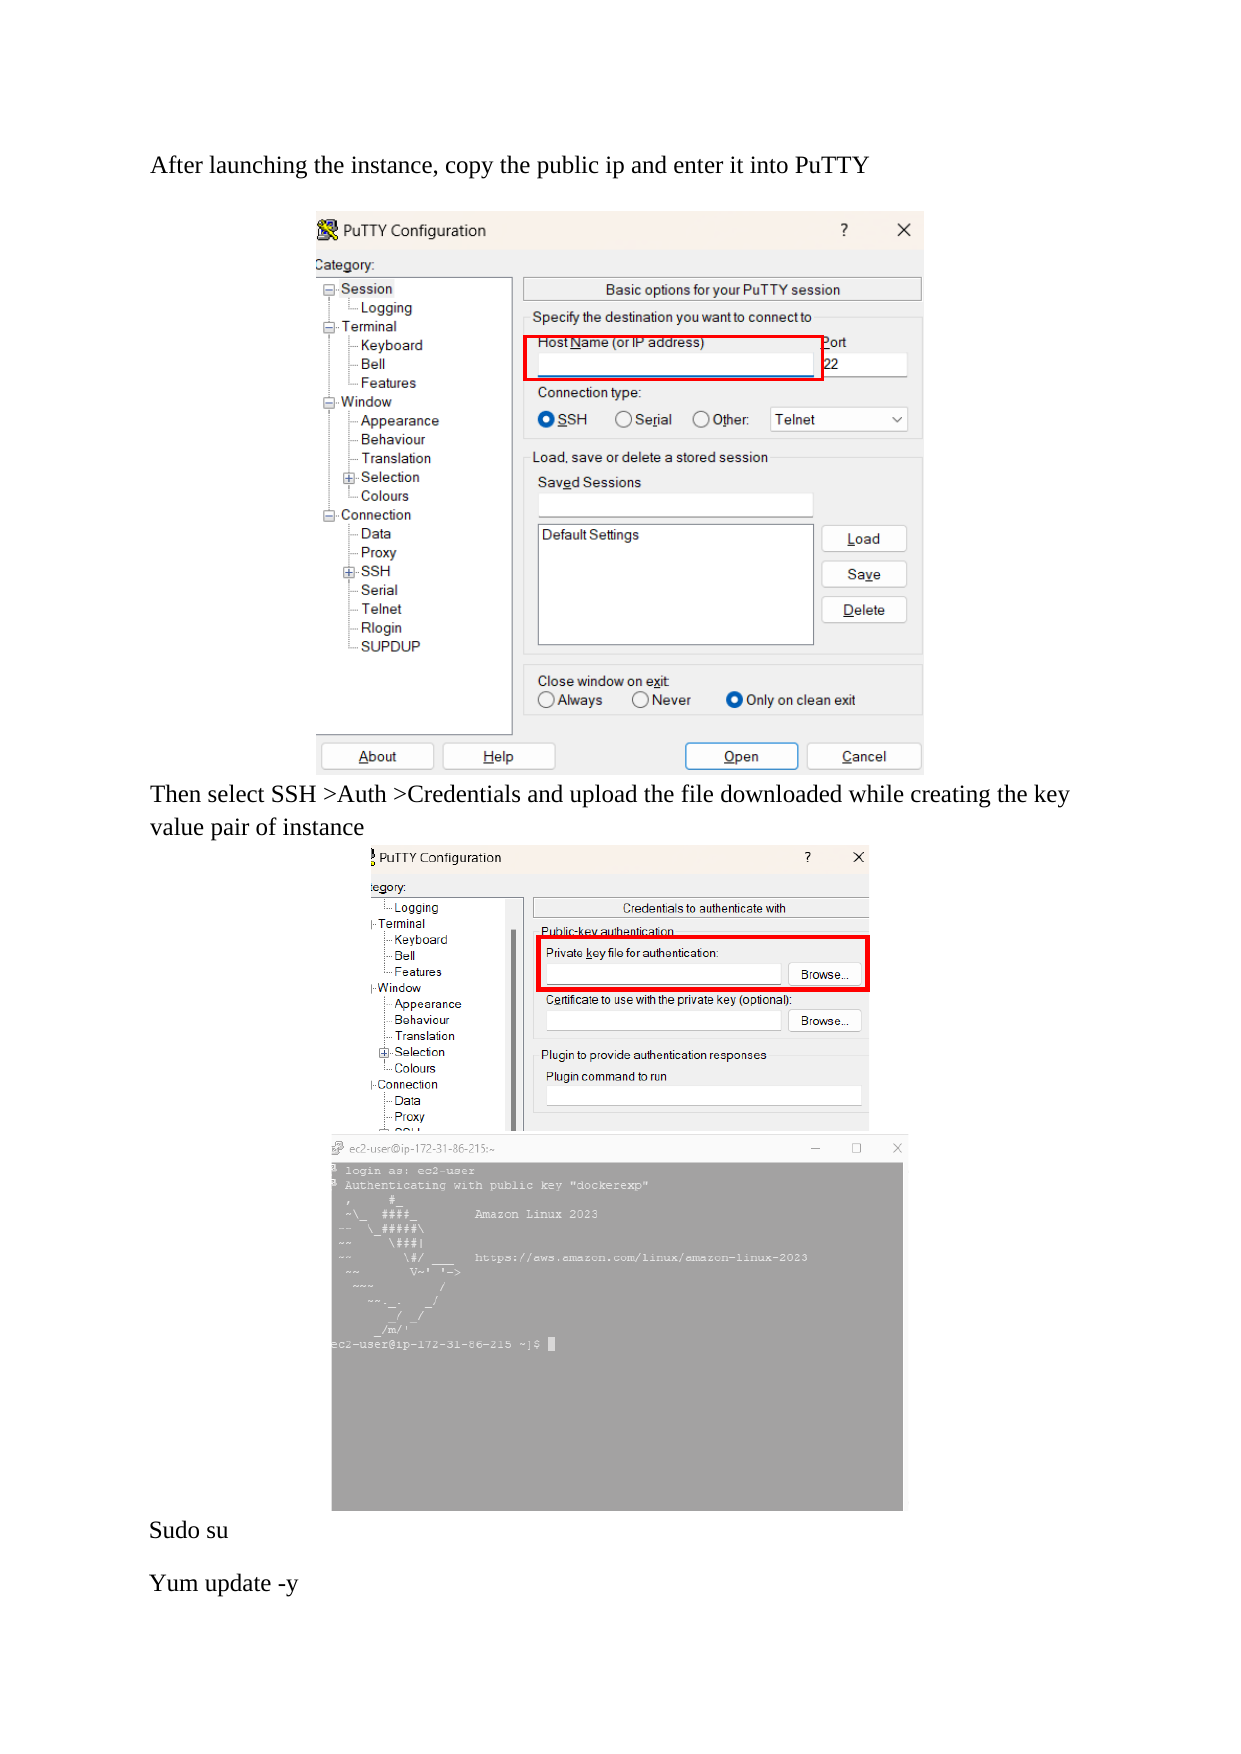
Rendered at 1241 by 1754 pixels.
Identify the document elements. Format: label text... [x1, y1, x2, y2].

text After launching the instance, copy the public ip and enter it into PuTTY [150, 150, 1091, 179]
picture [541, 939, 865, 987]
text Sudo su [148, 1515, 1091, 1544]
text Then select SSH >Auth >Credentials and upload the file downloaded while creating the key value pair of instance [150, 779, 1090, 841]
picture [371, 845, 870, 1131]
text Yum update -y [148, 1568, 1091, 1597]
picture [316, 211, 924, 775]
